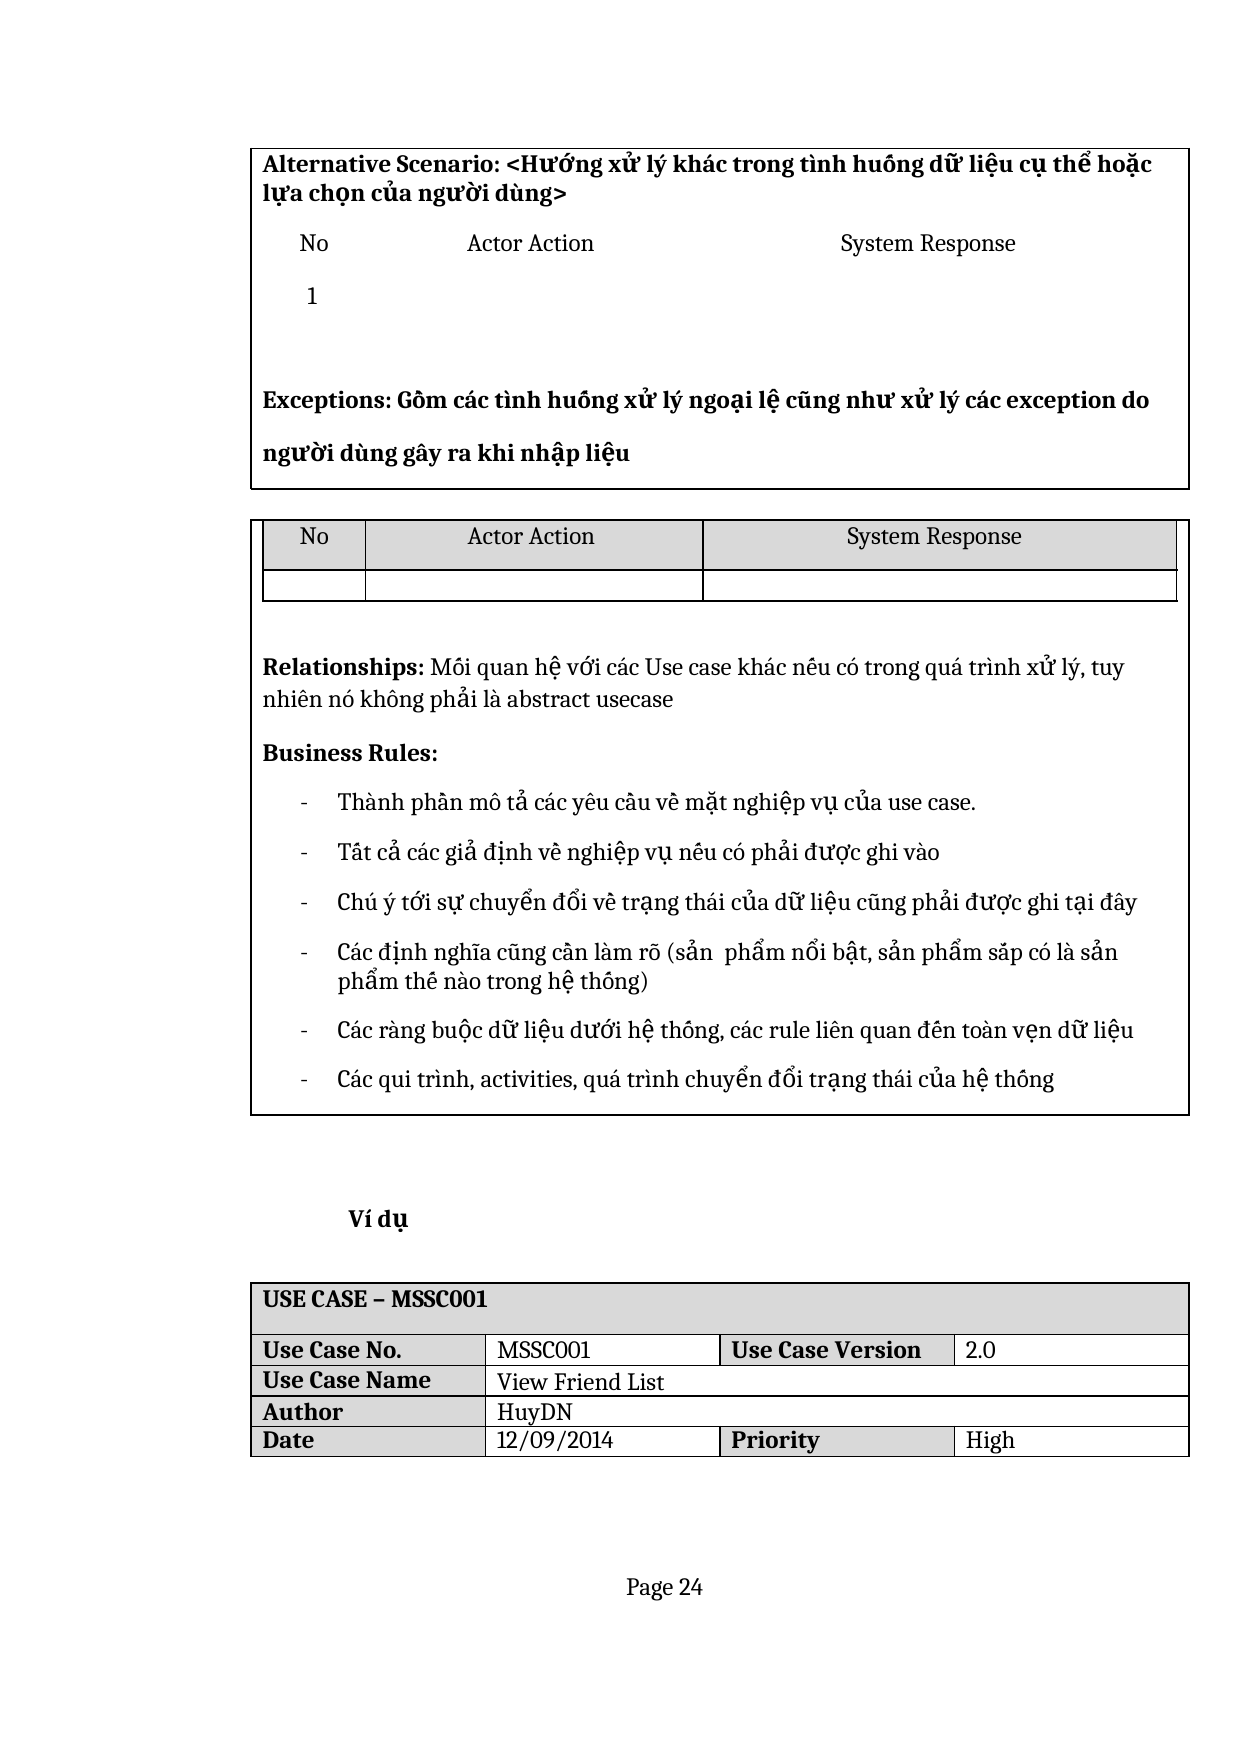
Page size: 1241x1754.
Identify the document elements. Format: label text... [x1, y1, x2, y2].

table_cell HuyDN [486, 1397, 1188, 1426]
table_cell Use Case Version [721, 1335, 954, 1365]
table_cell Author [252, 1397, 485, 1426]
table_cell 12/09/2014 [486, 1427, 719, 1456]
table_header System Response [704, 521, 1176, 569]
table_cell 2.0 [955, 1335, 1188, 1365]
table_cell Use Case No. [252, 1335, 485, 1365]
table_header [1177, 521, 1188, 600]
table_header [252, 521, 262, 600]
table_cell Date [252, 1427, 485, 1456]
text Ví dụ [348, 1205, 1122, 1234]
table_header Actor Action [366, 521, 702, 569]
table_cell Use Case Name [252, 1366, 485, 1395]
table_cell [264, 571, 365, 600]
table_cell [704, 571, 1176, 600]
table_cell View Friend List [486, 1366, 1188, 1395]
table_header USE CASE – MSSC001 [252, 1284, 1188, 1334]
table_cell Relationships: Mối quan hệ với các Use case khác nếu có trong quá trình xử lý, tuy nhiên nó không phải là abstract usecase Business Rules: - Thành phần mô tả các yêu cầu về mặt nghiệp vụ của use case. - Tất cả các giả định về nghiệp vụ nếu có phải được ghi vào - Chú ý tới sự chuyển đổi về trạng thái của dữ liệu cũng phải được ghi tại đây - Các định nghĩa cũng cần làm rõ (sản phẩm nổi bật, sản phẩm sắp có là sản phẩm thế nào trong hệ thống) - Các ràng buộc dữ liệu dưới hệ thống, các rule liên quan đến toàn vẹn dữ liệu - Các qui trình, activities, quá trình chuyển đổi trạng thái của hệ thống [252, 600, 1188, 1114]
table_cell [366, 571, 702, 600]
table_cell MSSC001 [486, 1335, 719, 1365]
table_cell High [955, 1427, 1188, 1456]
table_cell Priority [721, 1427, 954, 1456]
table_header No [264, 521, 365, 569]
